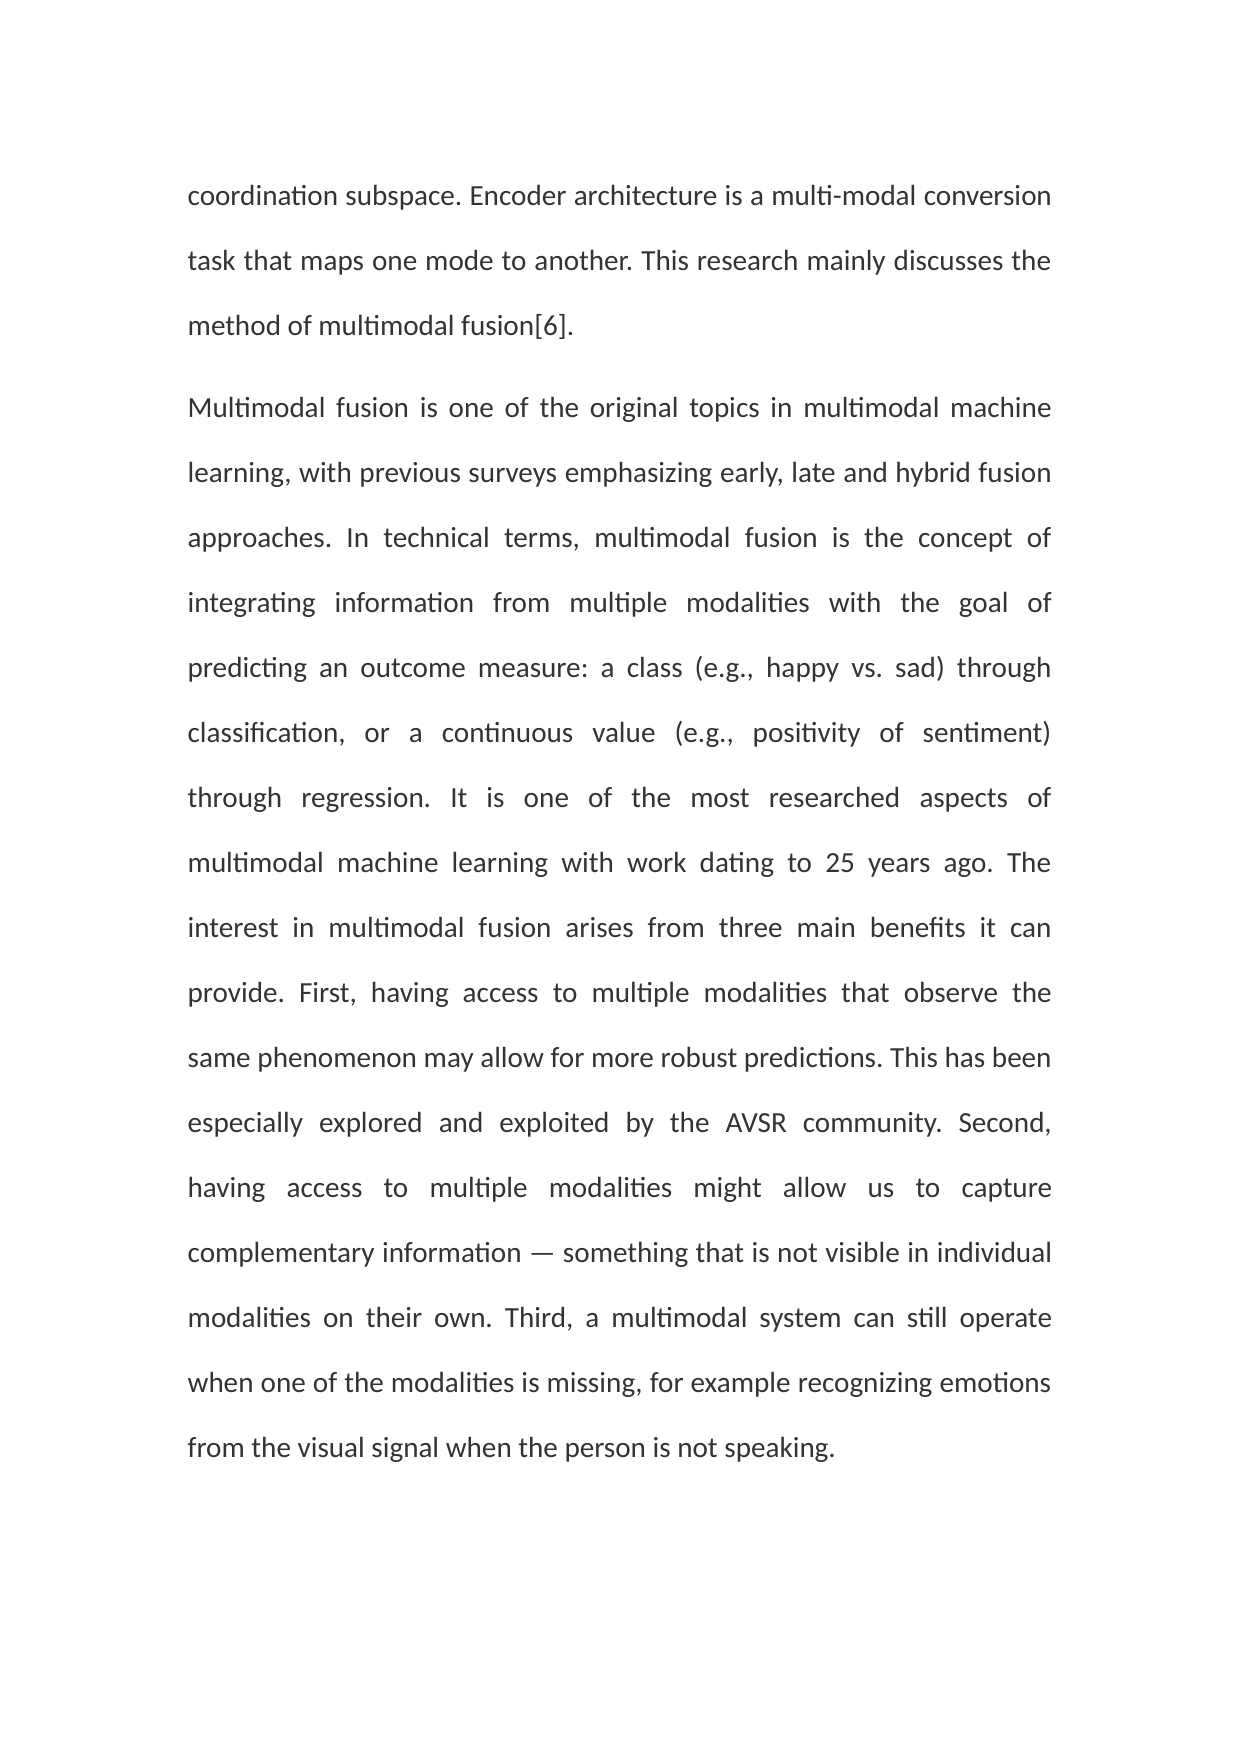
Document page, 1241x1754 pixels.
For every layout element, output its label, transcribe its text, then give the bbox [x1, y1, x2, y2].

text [187, 162, 1053, 357]
text Multimodal fusion is one of the original topics in multimodal machine learning, with previous surveys emphasizing early, late and hybrid fusion approaches. In technical terms, multimodal fusion is the concept of integrating information from multiple modalities with the goal of predicting an outcome measure: a class (e.g., happy vs. sad) through classification, or a continuous value (e.g., positivity of sentiment) through regression. It is one of the most researched aspects of multimodal machine learning with work dating to 25 years ago. The interest in multimodal fusion arises from three main benefits it can provide. First, having access to multiple modalities that observe the same phenomenon may allow for more robust predictions. This has been especially explored and exploited by the AVSR community. Second, having access to multiple modalities might allow us to capture complementary information — something that is not visible in individual modalities on their own. Third, a multimodal system can still operate when one of the modalities is missing, for example recognizing emotions from the visual signal when the person is not speaking. [187, 374, 1053, 1479]
